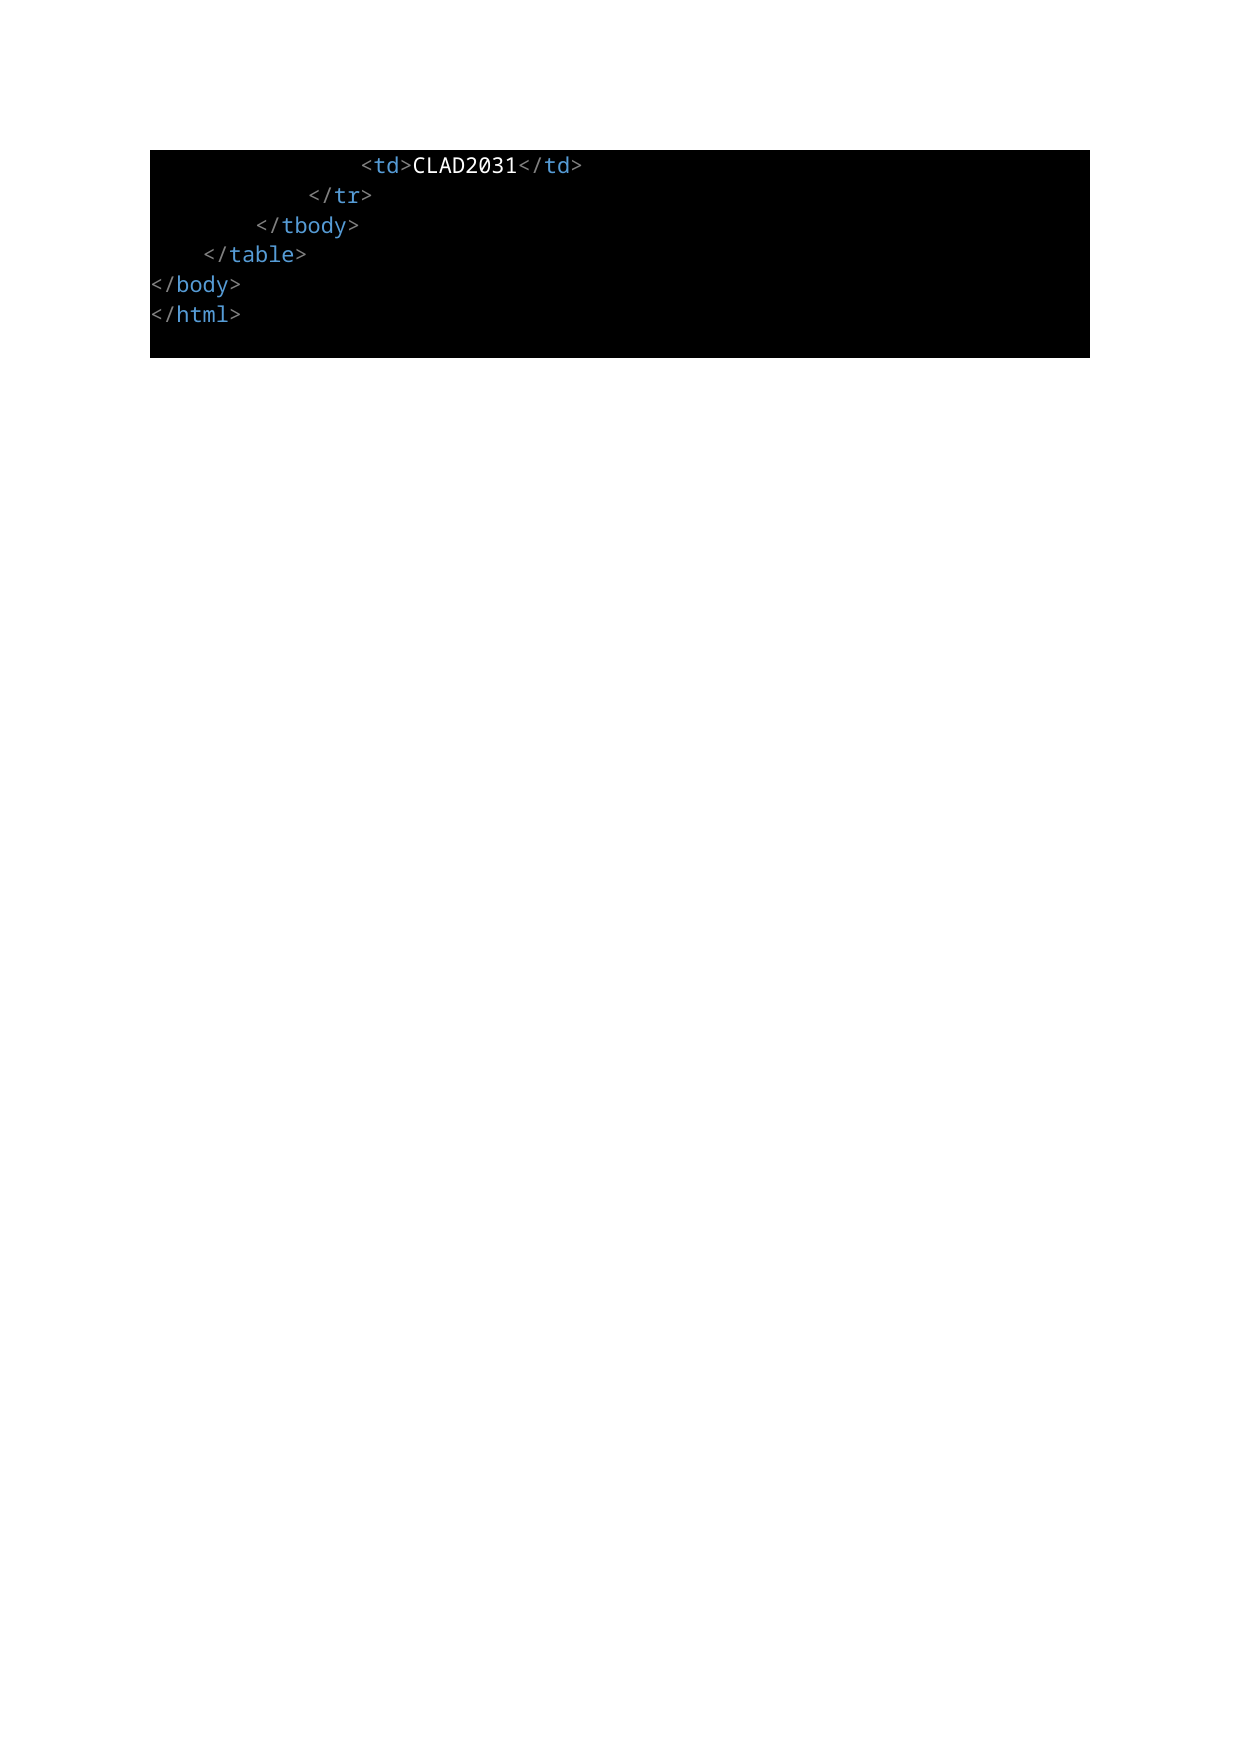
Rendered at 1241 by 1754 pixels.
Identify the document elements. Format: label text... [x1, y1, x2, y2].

text </body> [150, 269, 1090, 299]
text </html> [150, 299, 1090, 329]
text <td>CLAD2031</td> [150, 150, 1090, 180]
text </tbody> [150, 209, 1090, 239]
text </tr> [150, 180, 1090, 209]
text </table> [150, 239, 1090, 269]
